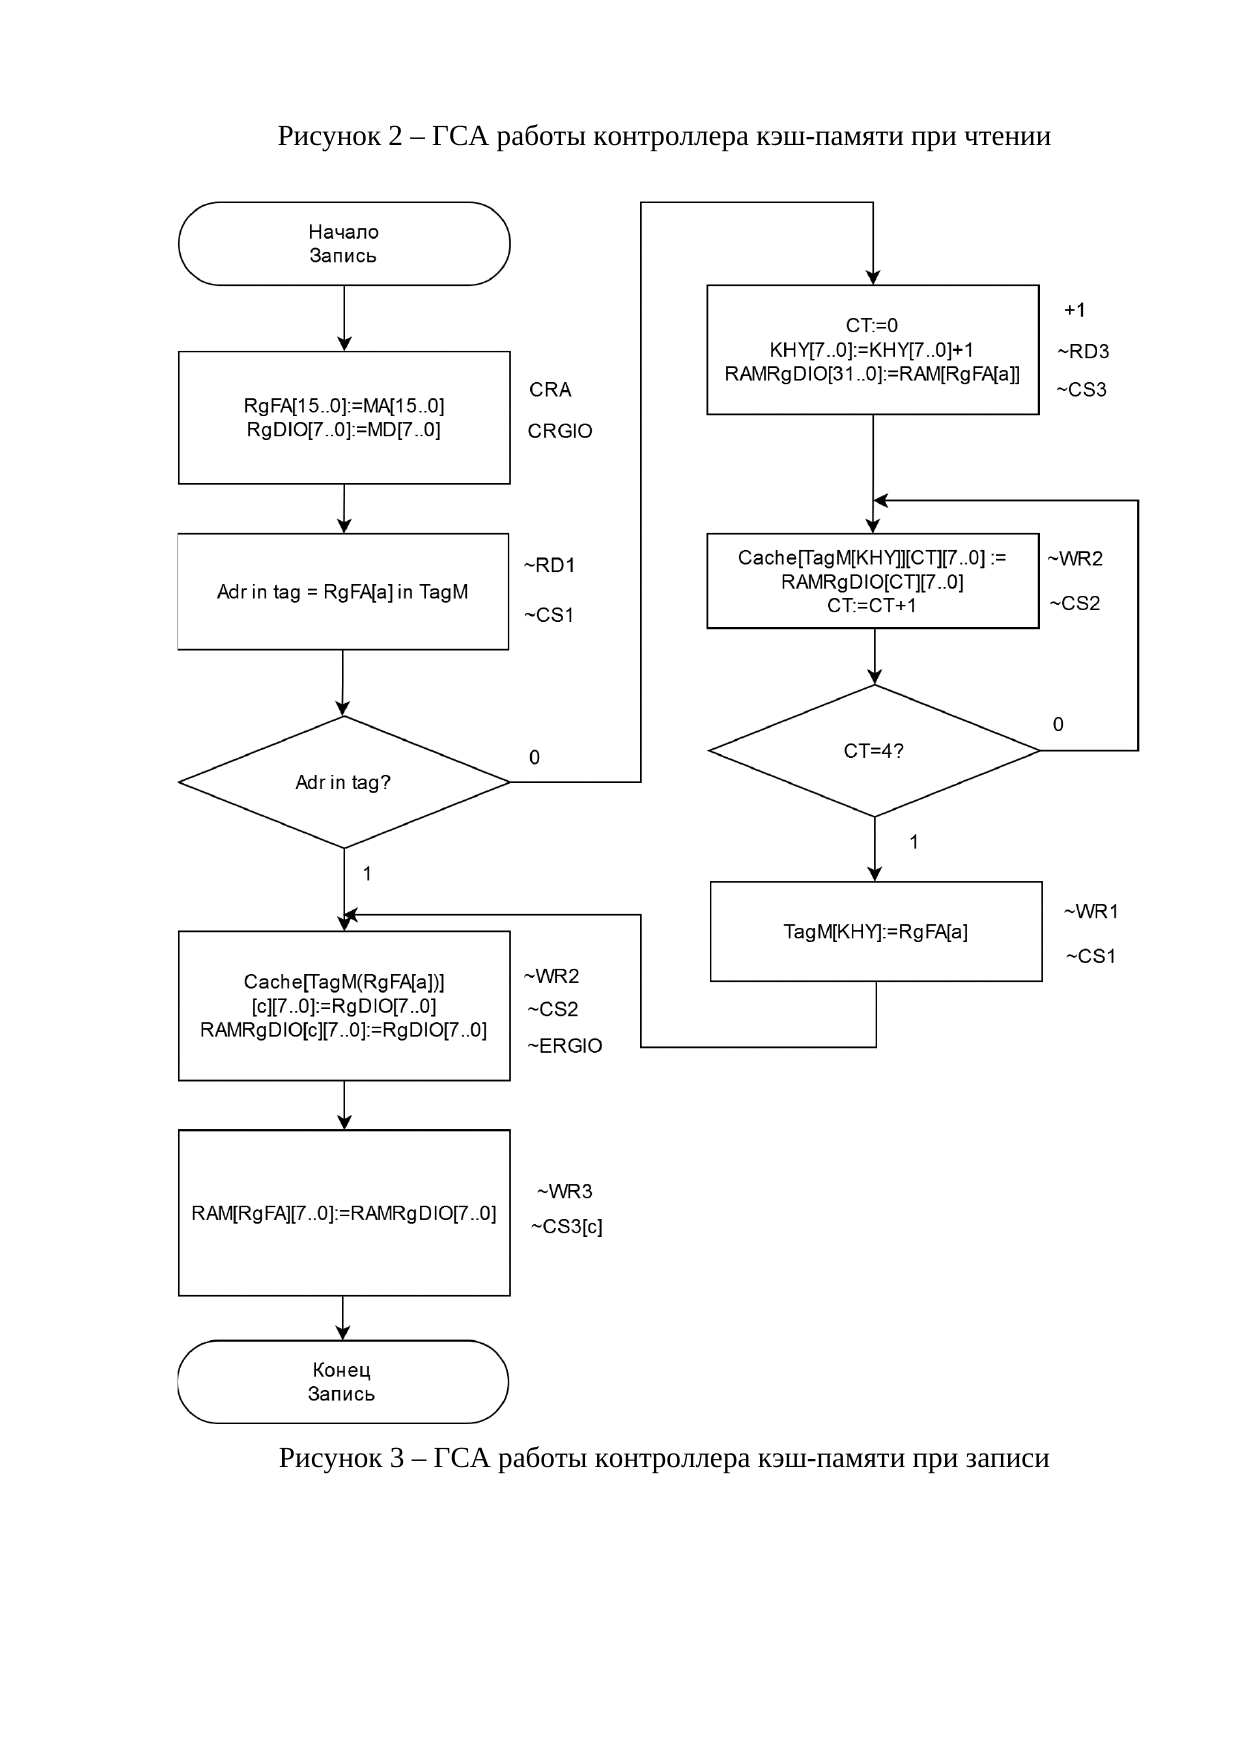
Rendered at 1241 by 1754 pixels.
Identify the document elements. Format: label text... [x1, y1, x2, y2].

picture [177, 168, 1152, 1424]
text Рисунок 2 – ГСА работы контроллера кэш-памяти при чтении [177, 118, 1152, 152]
text Рисунок 3 – ГСА работы контроллера кэш-памяти при записи [177, 1440, 1152, 1473]
